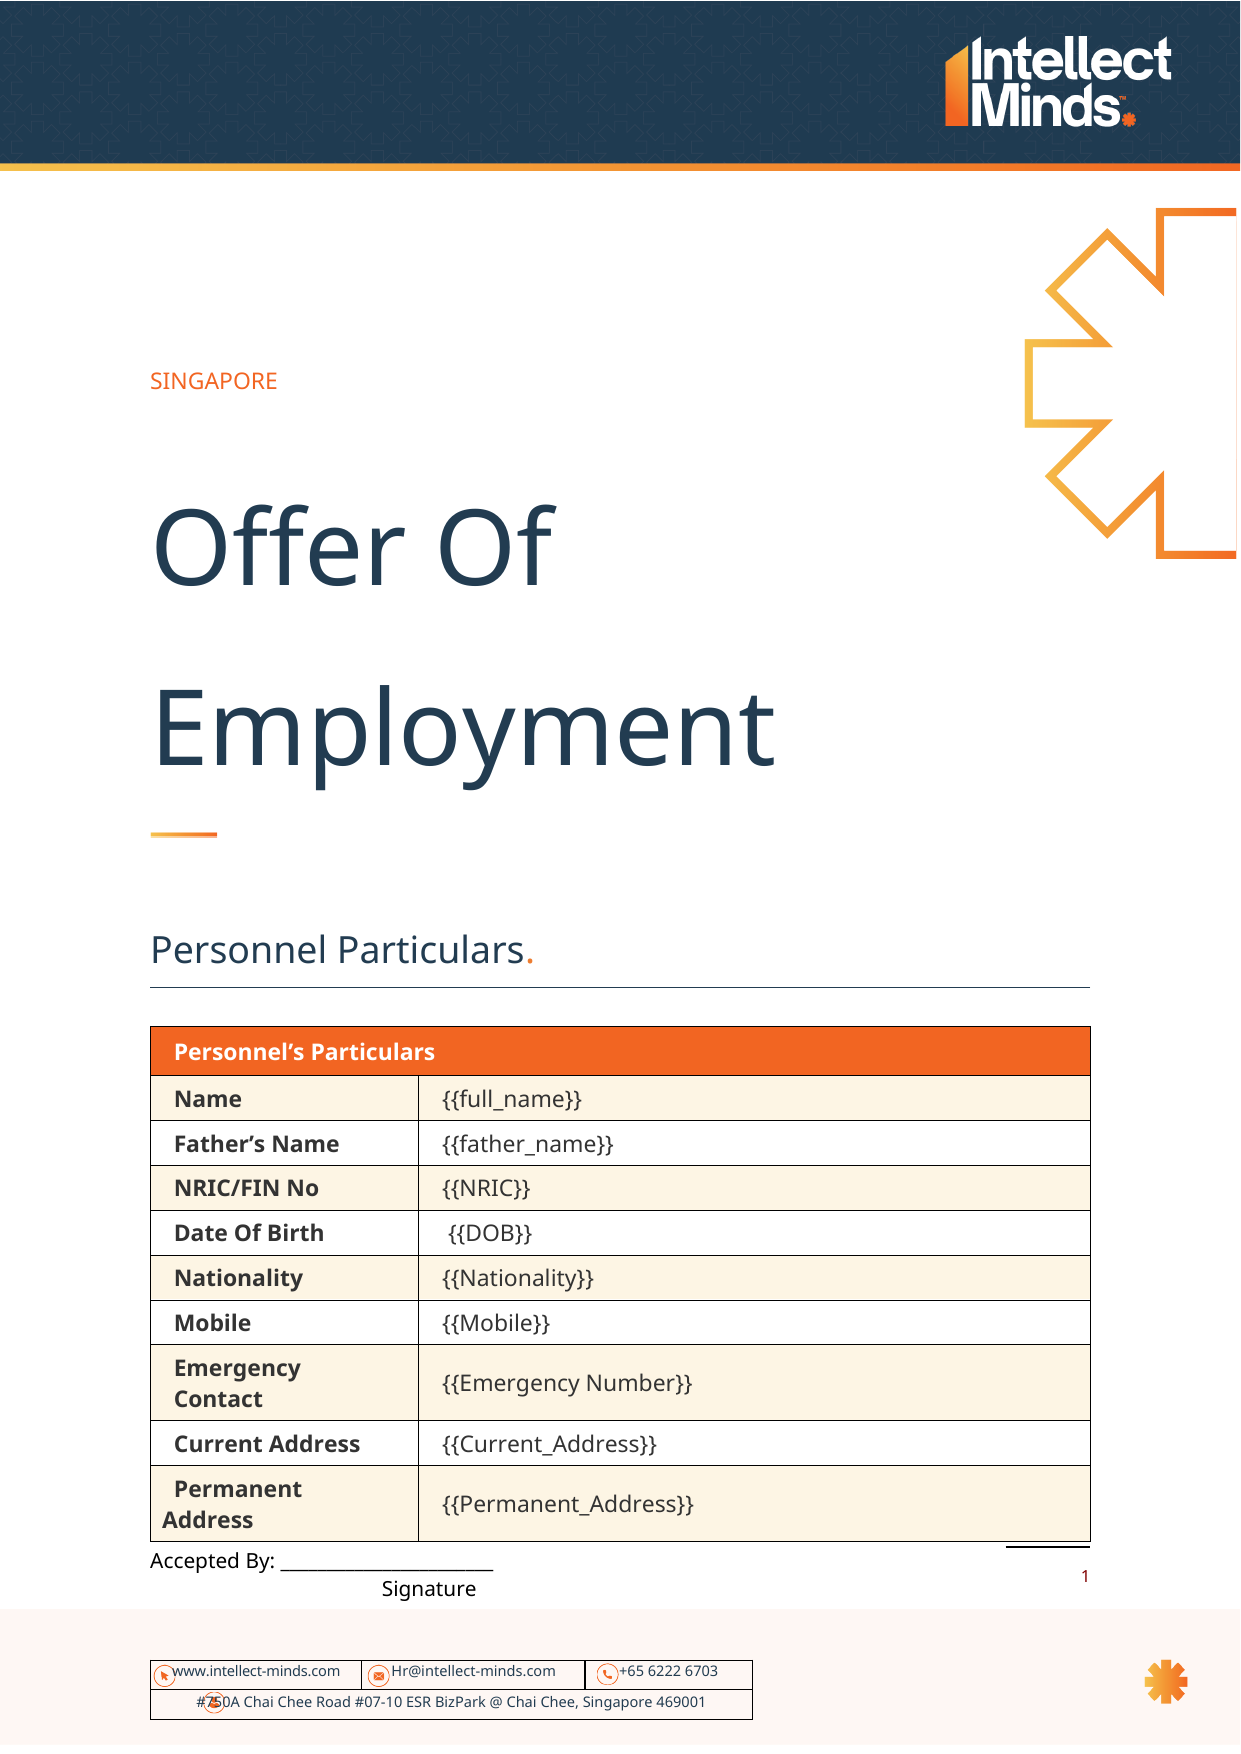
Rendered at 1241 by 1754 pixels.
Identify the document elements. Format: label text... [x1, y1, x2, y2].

table_cell Name [151, 1076, 418, 1120]
table_cell {{father_name}} [419, 1121, 1090, 1165]
table_cell Date Of Birth [151, 1211, 418, 1255]
table_cell Father’s Name [151, 1121, 418, 1165]
table_cell {{DOB}} [419, 1211, 1090, 1255]
subtitle Personnel Particulars. [150, 924, 1090, 987]
text Employment [150, 653, 1090, 796]
picture [0, 1609, 1241, 1745]
table_cell {{Emergency Number}} [419, 1345, 1090, 1420]
table_cell {{Mobile}} [419, 1301, 1090, 1344]
table_cell Current Address [151, 1421, 418, 1465]
table_cell Nationality [151, 1256, 418, 1299]
table_cell Emergency Contact [151, 1345, 418, 1420]
table_cell {{Nationality}} [419, 1256, 1090, 1299]
table_cell {{Permanent_Address}} [419, 1466, 1090, 1541]
picture [0, 1, 1241, 171]
text Offer Of [150, 473, 1090, 617]
title SINGAPORE [150, 365, 971, 396]
table_cell Mobile [151, 1301, 418, 1344]
table_cell {{NRIC}} [419, 1166, 1090, 1210]
table_header Personnel’s Particulars [151, 1027, 1090, 1075]
picture [971, 192, 1237, 576]
table_cell NRIC/FIN No [151, 1166, 418, 1210]
table_cell {{Current_Address}} [419, 1421, 1090, 1465]
picture [150, 832, 218, 838]
table_cell Permanent Address [151, 1466, 418, 1541]
table_cell {{full_name}} [419, 1076, 1090, 1120]
